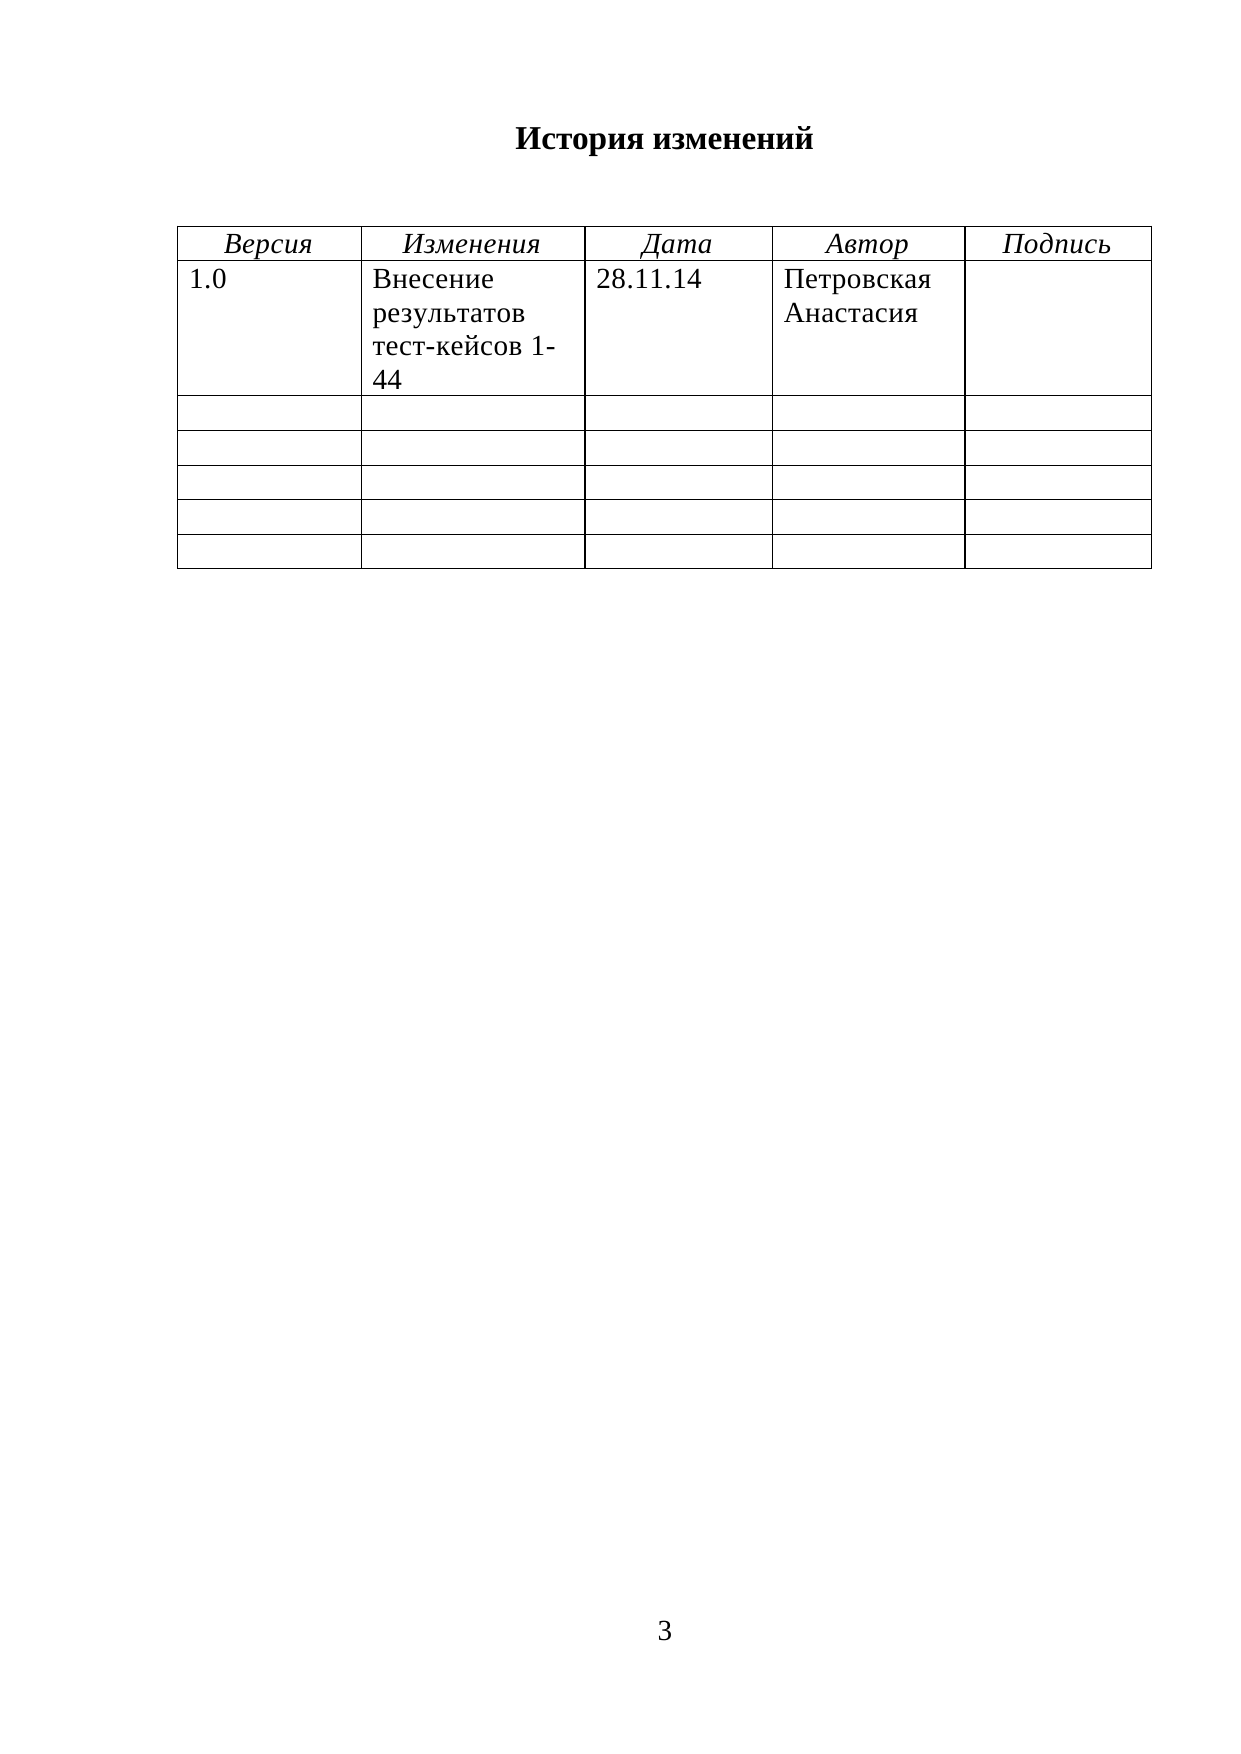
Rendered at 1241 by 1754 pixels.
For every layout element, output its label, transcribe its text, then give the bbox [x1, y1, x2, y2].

table_cell [966, 396, 1151, 430]
table_header Версия [178, 227, 361, 260]
table_cell [586, 466, 772, 499]
table_cell [966, 466, 1151, 499]
table_header Дата [586, 227, 772, 260]
table_cell 1.0 [178, 261, 361, 395]
table_cell [362, 500, 584, 534]
table_cell [966, 431, 1151, 464]
table_header Изменения [362, 227, 584, 260]
table_cell [362, 466, 584, 499]
table_cell [586, 535, 772, 568]
table_cell [586, 431, 772, 464]
table_cell [966, 261, 1151, 395]
table_cell [773, 466, 964, 499]
table_cell [586, 396, 772, 430]
text История изменений [177, 118, 1152, 156]
table_cell [773, 500, 964, 534]
table_cell [362, 396, 584, 430]
table_cell Петровская Анастасия [773, 261, 964, 395]
table_cell [178, 535, 361, 568]
table_cell Внесение результатов тест-кейсов 1- 44 [362, 261, 584, 395]
table_cell [178, 396, 361, 430]
table_cell [178, 466, 361, 499]
table_header Подпись [966, 227, 1151, 260]
table_cell [773, 431, 964, 464]
table_cell [362, 431, 584, 464]
table_cell [586, 500, 772, 534]
table_header Автор [773, 227, 964, 260]
table_cell [362, 535, 584, 568]
table_cell [773, 396, 964, 430]
table_cell [178, 500, 361, 534]
table_cell 28.11.14 [586, 261, 772, 395]
table_cell [966, 535, 1151, 568]
table_cell [178, 431, 361, 464]
table_cell [773, 535, 964, 568]
table_cell [966, 500, 1151, 534]
